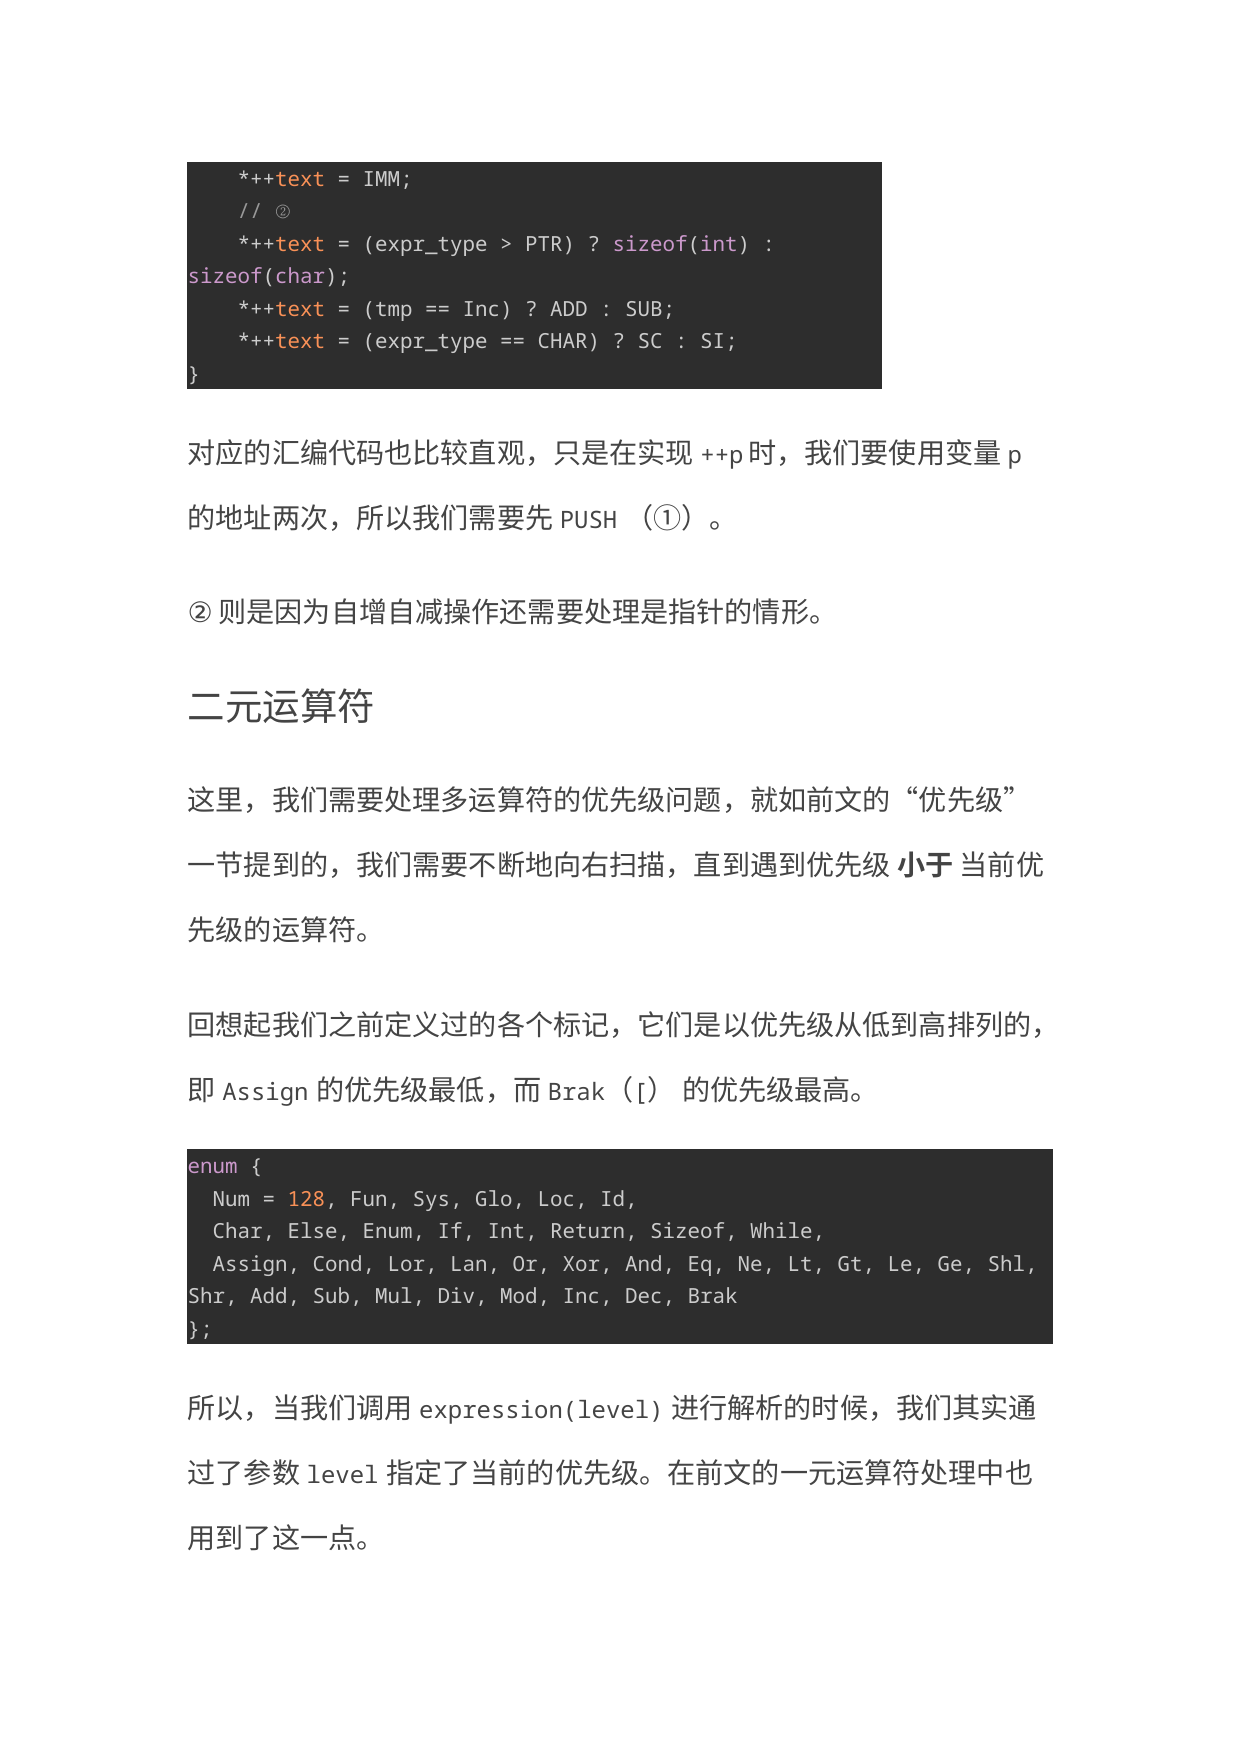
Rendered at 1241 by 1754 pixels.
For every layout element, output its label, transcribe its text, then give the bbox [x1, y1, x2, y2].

text 对应的汇编代码也比较直观，只是在实现 ++p时，我们要使用变量 p 的地址两次，所以我们需要先 PUSH （①）。 [187, 419, 1053, 549]
text 所以，当我们调用 expression(level) 进行解析的时候，我们其实通过了参数 level 指定了当前的优先级。在前文的一元运算符处理中也用到了这一点。 [187, 1374, 1053, 1569]
text ②则是因为自增自减操作还需要处理是指针的情形。 [187, 578, 1053, 643]
text 回想起我们之前定义过的各个标记，它们是以优先级从低到高排列的，即 Assign 的优先级最低，而 Brak（[） 的优先级最高。 [187, 990, 1053, 1120]
text 这里，我们需要处理多运算符的优先级问题，就如前文的“优先级”一节提到的，我们需要不断地向右扫描，直到遇到优先级 小于 当前优先级的运算符。 [187, 766, 1053, 961]
subtitle 二元运算符 [187, 672, 1053, 737]
